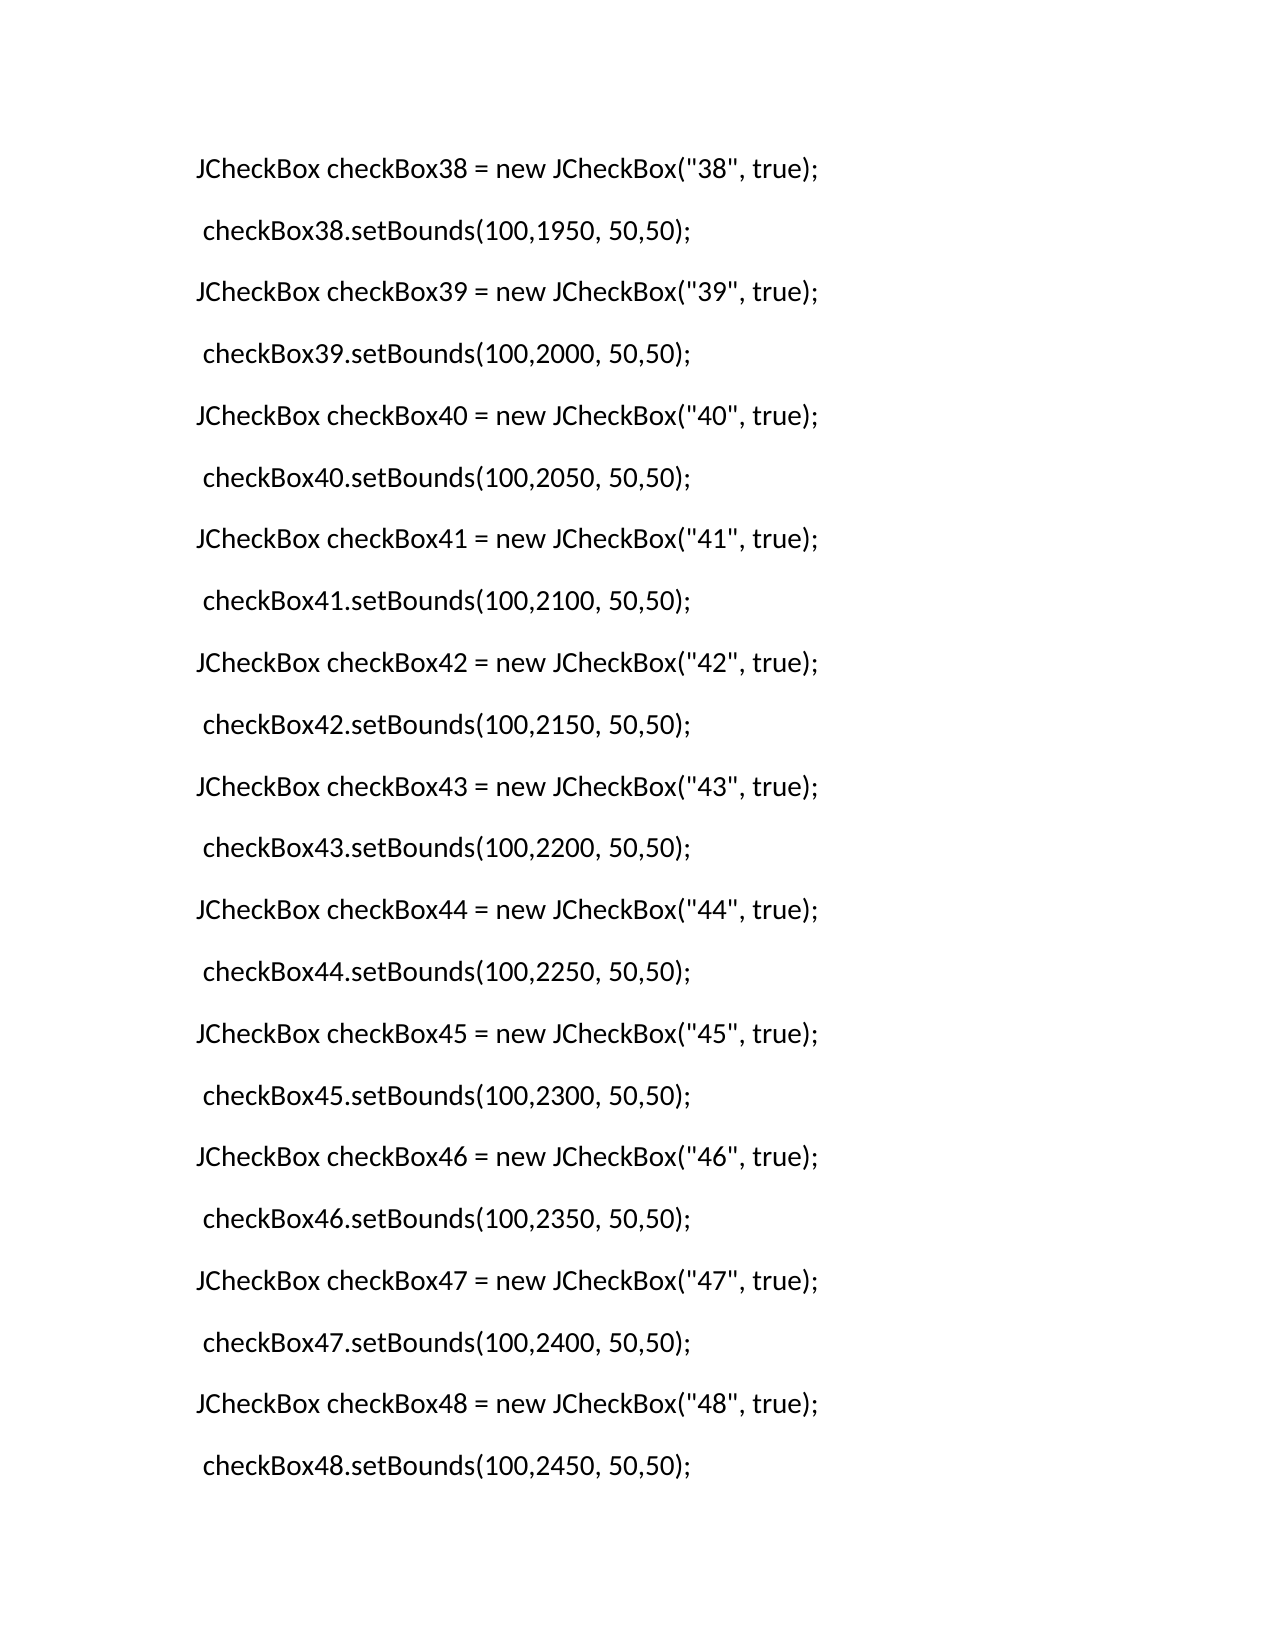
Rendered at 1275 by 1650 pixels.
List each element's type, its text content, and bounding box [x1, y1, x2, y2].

text JCheckBox checkBox38 = new JCheckBox("38", true); [150, 150, 1125, 186]
text checkBox48.setBounds(100,2450, 50,50); [150, 1447, 1125, 1483]
text checkBox47.setBounds(100,2400, 50,50); [150, 1324, 1125, 1359]
text JCheckBox checkBox45 = new JCheckBox("45", true); [150, 1015, 1125, 1050]
text JCheckBox checkBox44 = new JCheckBox("44", true); [150, 891, 1125, 927]
text checkBox39.setBounds(100,2000, 50,50); [150, 335, 1125, 371]
text JCheckBox checkBox43 = new JCheckBox("43", true); [150, 768, 1125, 803]
text JCheckBox checkBox46 = new JCheckBox("46", true); [150, 1138, 1125, 1174]
text JCheckBox checkBox40 = new JCheckBox("40", true); [150, 397, 1125, 433]
text checkBox41.setBounds(100,2100, 50,50); [150, 582, 1125, 618]
text checkBox46.setBounds(100,2350, 50,50); [150, 1200, 1125, 1236]
text JCheckBox checkBox48 = new JCheckBox("48", true); [150, 1385, 1125, 1421]
text checkBox45.setBounds(100,2300, 50,50); [150, 1077, 1125, 1112]
text checkBox40.setBounds(100,2050, 50,50); [150, 459, 1125, 494]
text JCheckBox checkBox47 = new JCheckBox("47", true); [150, 1262, 1125, 1297]
text checkBox44.setBounds(100,2250, 50,50); [150, 953, 1125, 989]
text JCheckBox checkBox42 = new JCheckBox("42", true); [150, 644, 1125, 680]
text checkBox43.setBounds(100,2200, 50,50); [150, 829, 1125, 865]
text JCheckBox checkBox39 = new JCheckBox("39", true); [150, 273, 1125, 309]
text checkBox42.setBounds(100,2150, 50,50); [150, 706, 1125, 742]
text JCheckBox checkBox41 = new JCheckBox("41", true); [150, 521, 1125, 556]
text checkBox38.setBounds(100,1950, 50,50); [150, 212, 1125, 247]
